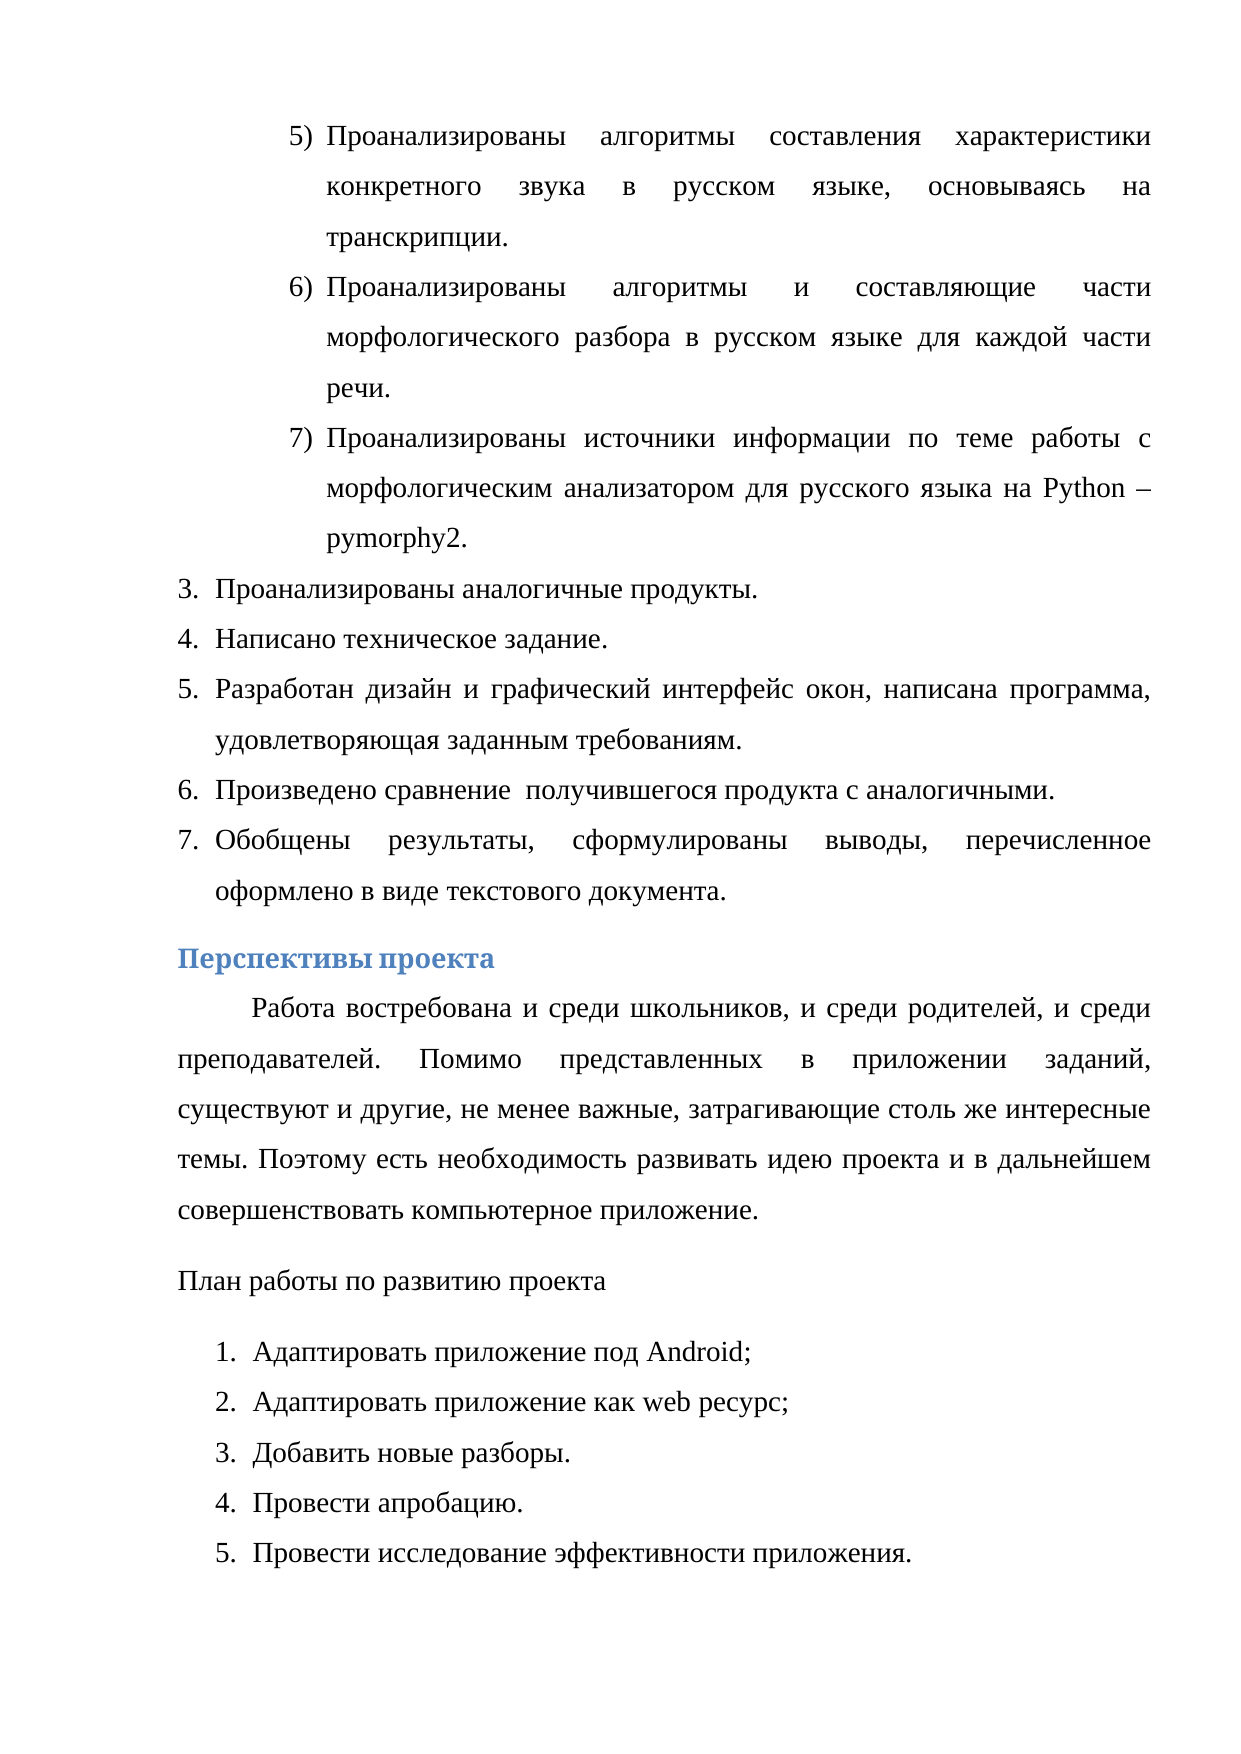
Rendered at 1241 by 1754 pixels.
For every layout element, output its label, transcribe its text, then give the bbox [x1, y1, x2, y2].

list Проанализированы алгоритмы и составляющие части морфологического разбора в русском языке для каждой части речи. [288, 269, 1152, 403]
list Провести апробацию. [215, 1485, 1152, 1519]
list Разработан дизайн и графический интерфейс окон, написана программа, удовлетворяющая заданным требованиям. [177, 672, 1152, 755]
list Проанализированы источники информации по теме работы с морфологическим анализатором для русского языка на Python – pymorphy2. [288, 420, 1152, 554]
list Обобщены результаты, сформулированы выводы, перечисленное оформлено в виде текстового документа. [177, 822, 1152, 906]
list Добавить новые разборы. [215, 1435, 1152, 1468]
list Написано техническое задание. [177, 621, 1152, 655]
text План работы по развитию проекта [177, 1263, 1152, 1297]
list Проанализированы алгоритмы составления характеристики конкретного звука в русском языке, основываясь на транскрипции. [288, 118, 1152, 252]
list Адаптировать приложение под Android; [215, 1334, 1152, 1368]
list Проанализированы аналогичные продукты. [177, 571, 1152, 604]
text Работа востребована и среди школьников, и среди родителей, и среди преподавателей. Помимо представленных в приложении заданий, существуют и другие, не менее важные, затрагивающие столь же интересные темы. Поэтому есть необходимость развивать идею проекта и в дальнейшем совершенствовать компьютерное приложение. [177, 991, 1152, 1225]
subtitle Перспективы проекта [177, 944, 1152, 975]
list Произведено сравнение получившегося продукта с аналогичными. [177, 772, 1152, 806]
list Провести исследование эффективности приложения. [215, 1535, 1152, 1569]
list Адаптировать приложение как web ресурс; [215, 1384, 1152, 1418]
